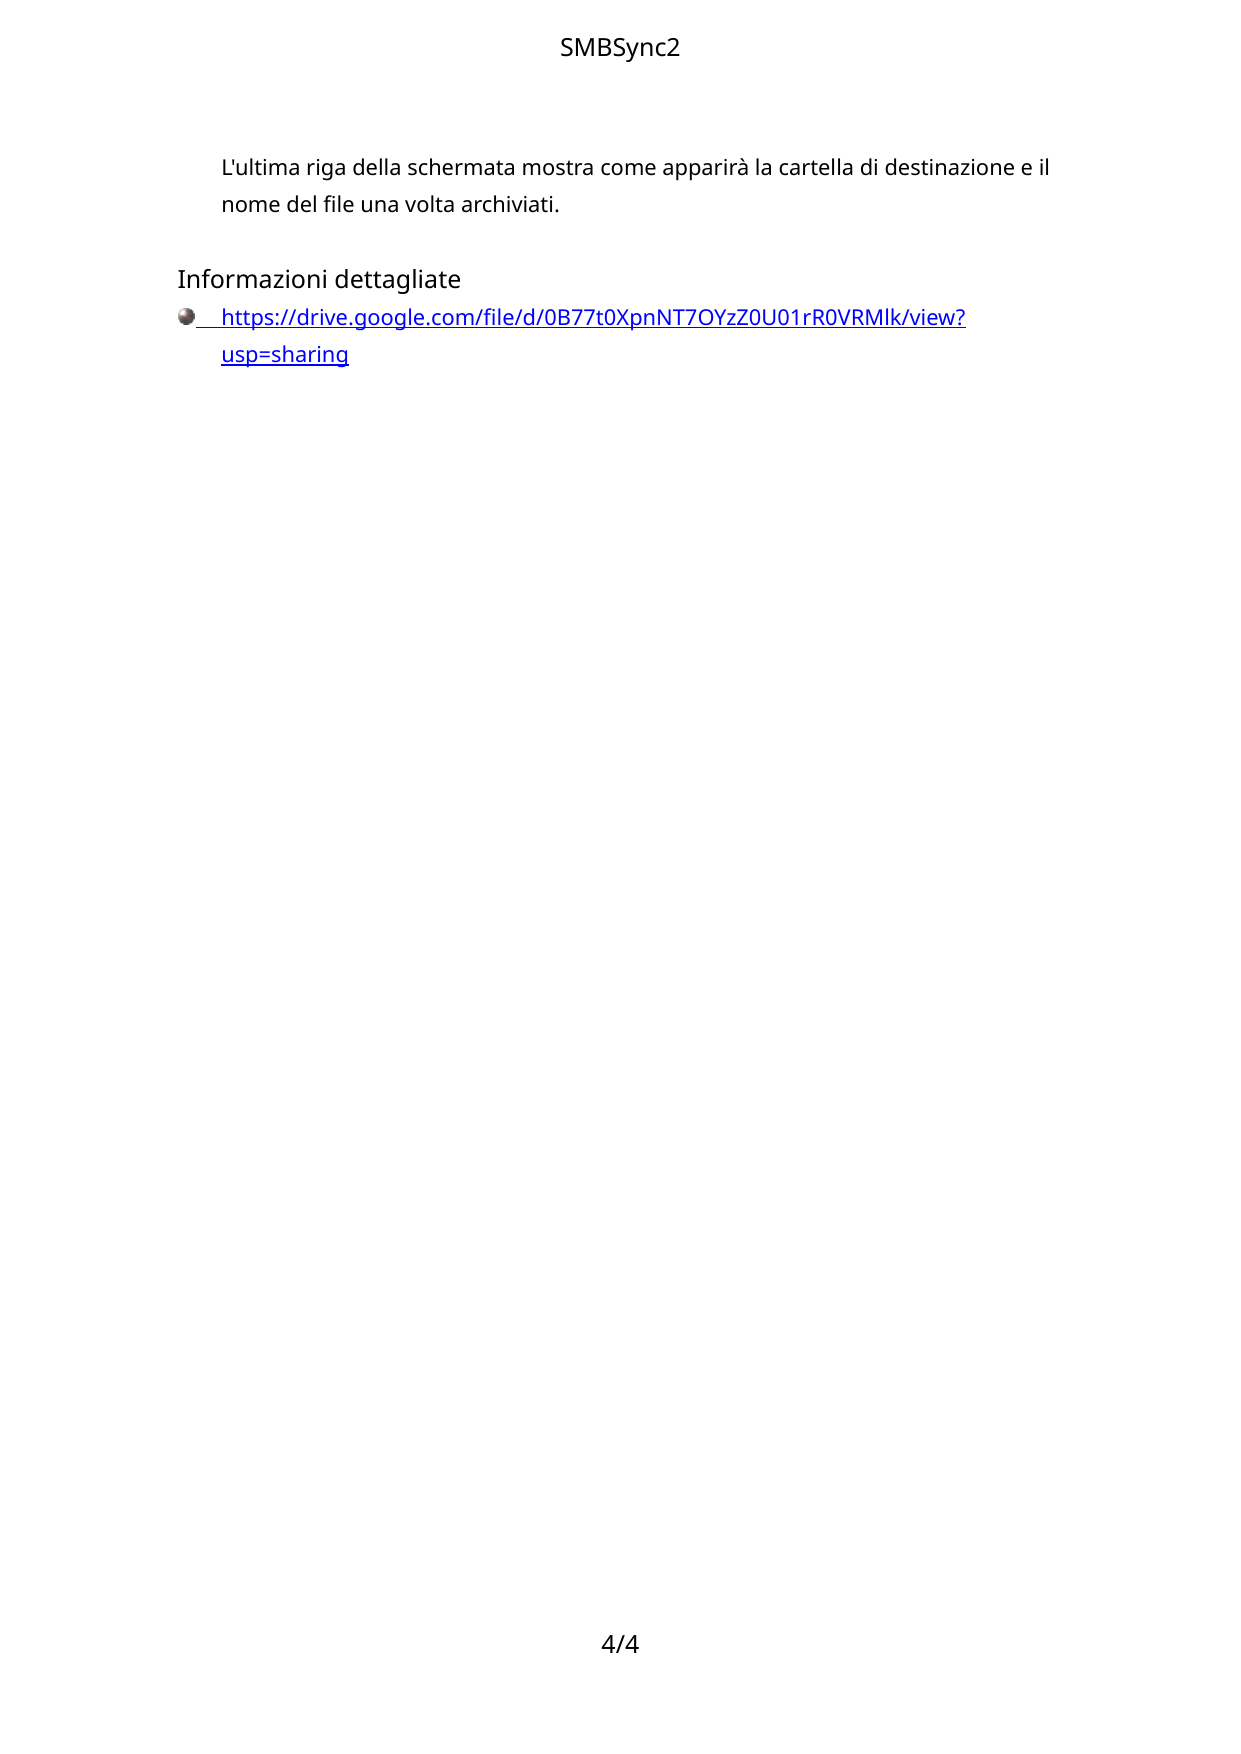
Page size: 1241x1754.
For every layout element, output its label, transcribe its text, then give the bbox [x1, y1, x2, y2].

text L'ultima riga della schermata mostra come apparirà la cartella di destinazione e il nome del file una volta archiviati. [221, 148, 1063, 223]
text Informazioni dettagliate [177, 260, 1063, 298]
picture [178, 308, 195, 325]
list https://drive.google.com/file/d/0B77t0XpnNT7OYzZ0U01rR0VRMlk/view?usp=sharing [177, 298, 1063, 373]
